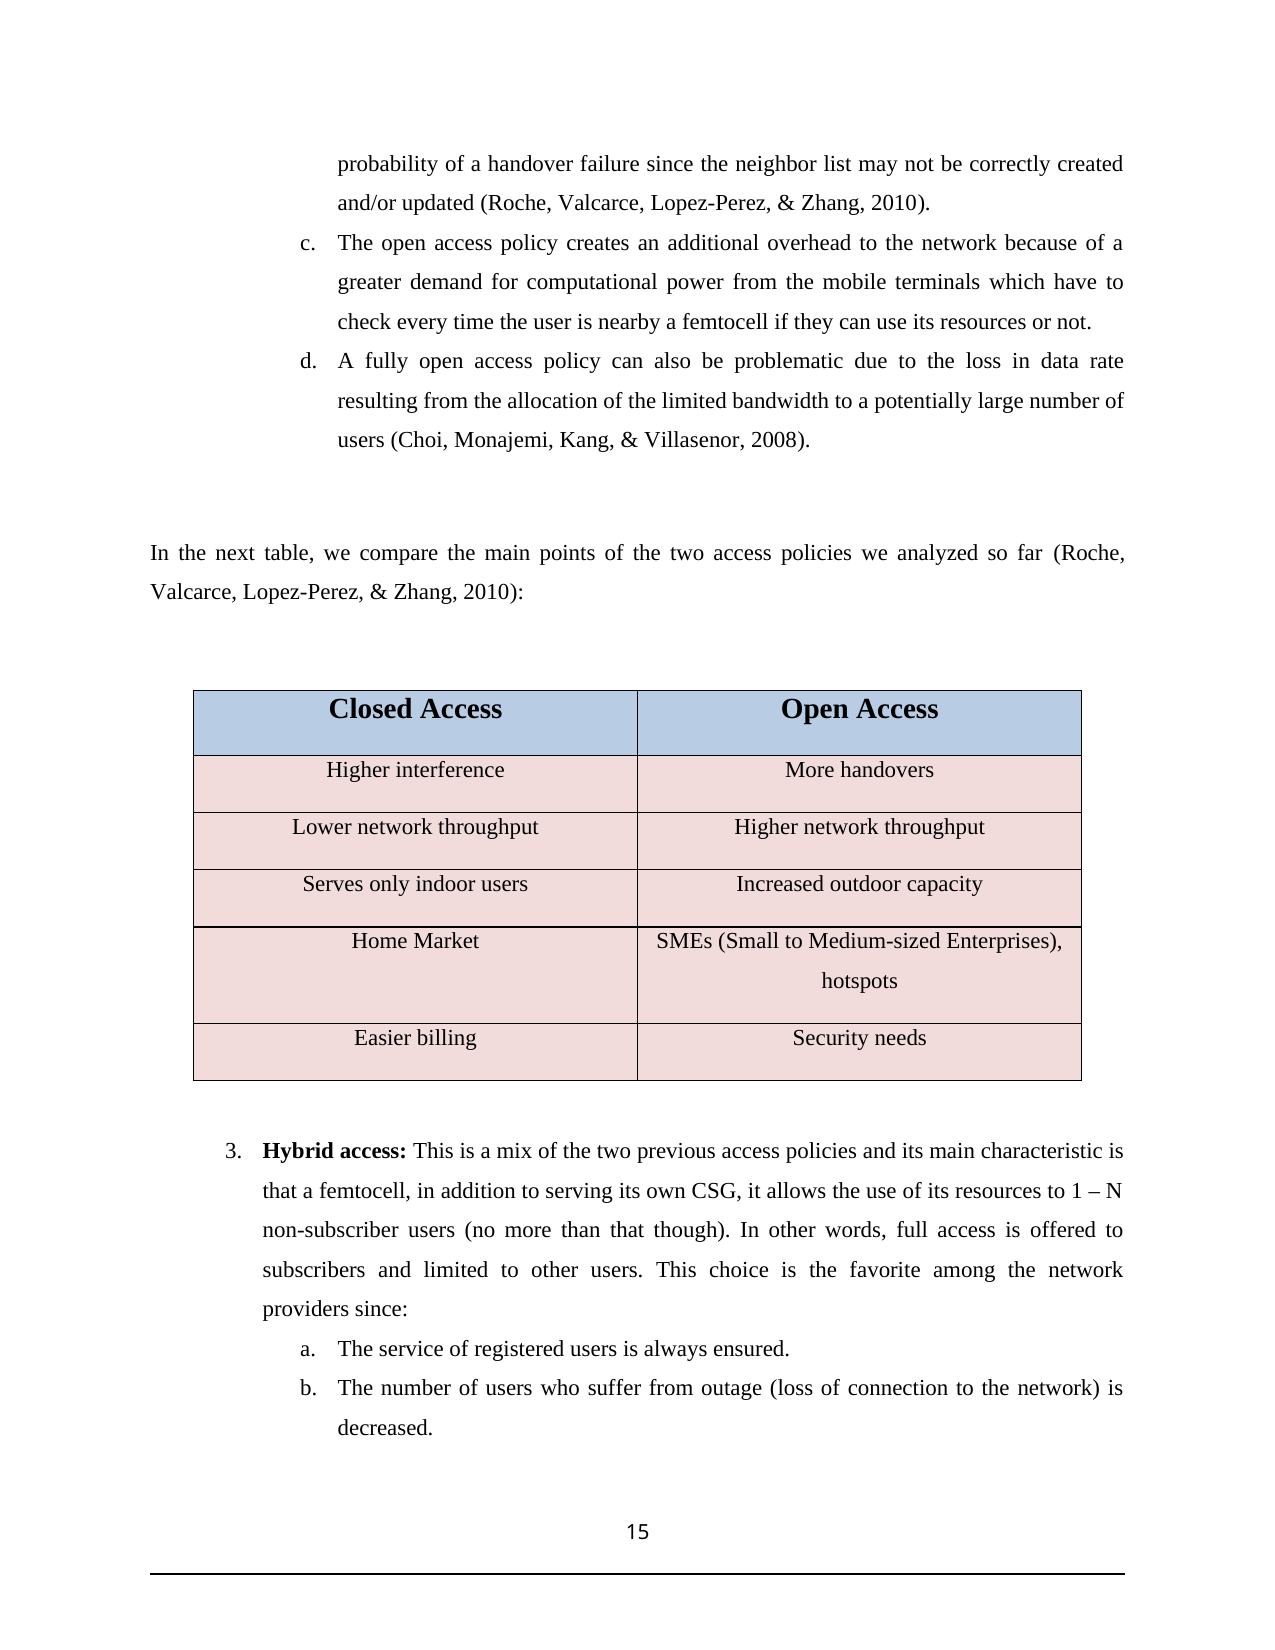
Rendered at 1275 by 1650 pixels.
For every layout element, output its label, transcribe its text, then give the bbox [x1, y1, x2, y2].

table_cell Home Market [194, 928, 637, 1023]
list Hybrid access: This is a mix of the two previous access policies and its main characteristic is that a femtocell, in addition to serving its own CSG, it allows the use of its resources to 1 – N non-subscriber users (no more than that though). In other words, full access is offered to subscribers and limited to other users. This choice is the favorite among the network providers since: [225, 1137, 1125, 1322]
text In the next table, we compare the main points of the two access policies we analyzed so far (Roche, Valcarce, Lopez-Perez, & Zhang, 2010): [150, 539, 1125, 604]
list The open access policy creates an additional overhead to the network because of a greater demand for computational power from the mobile terminals which have to check every time the user is nearby a femtocell if they can use its resources or not. [300, 229, 1125, 334]
table_cell Increased outdoor capacity [638, 870, 1081, 926]
table_header Closed Access [194, 691, 637, 755]
table_cell Higher interference [194, 756, 637, 812]
table_cell SMEs (Small to Medium-sized Enterprises), hotspots [638, 928, 1081, 1023]
table_cell Security needs [638, 1024, 1081, 1080]
table_header Open Access [638, 691, 1081, 755]
list The number of users who suffer from outage (loss of connection to the network) is decreased. [300, 1374, 1125, 1440]
list A fully open access policy can also be problematic due to the loss in data rate resulting from the allocation of the limited bandwidth to a potentially large number of users (Choi, Monajemi, Kang, & Villasenor, 2008). [300, 347, 1125, 453]
table_cell Easier billing [194, 1024, 637, 1080]
table_cell Higher network throughput [638, 813, 1081, 869]
list The service of registered users is always ensured. [300, 1335, 1125, 1361]
table_cell Serves only indoor users [194, 870, 637, 926]
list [300, 150, 1125, 216]
table_cell More handovers [638, 756, 1081, 812]
table_cell Lower network throughput [194, 813, 637, 869]
